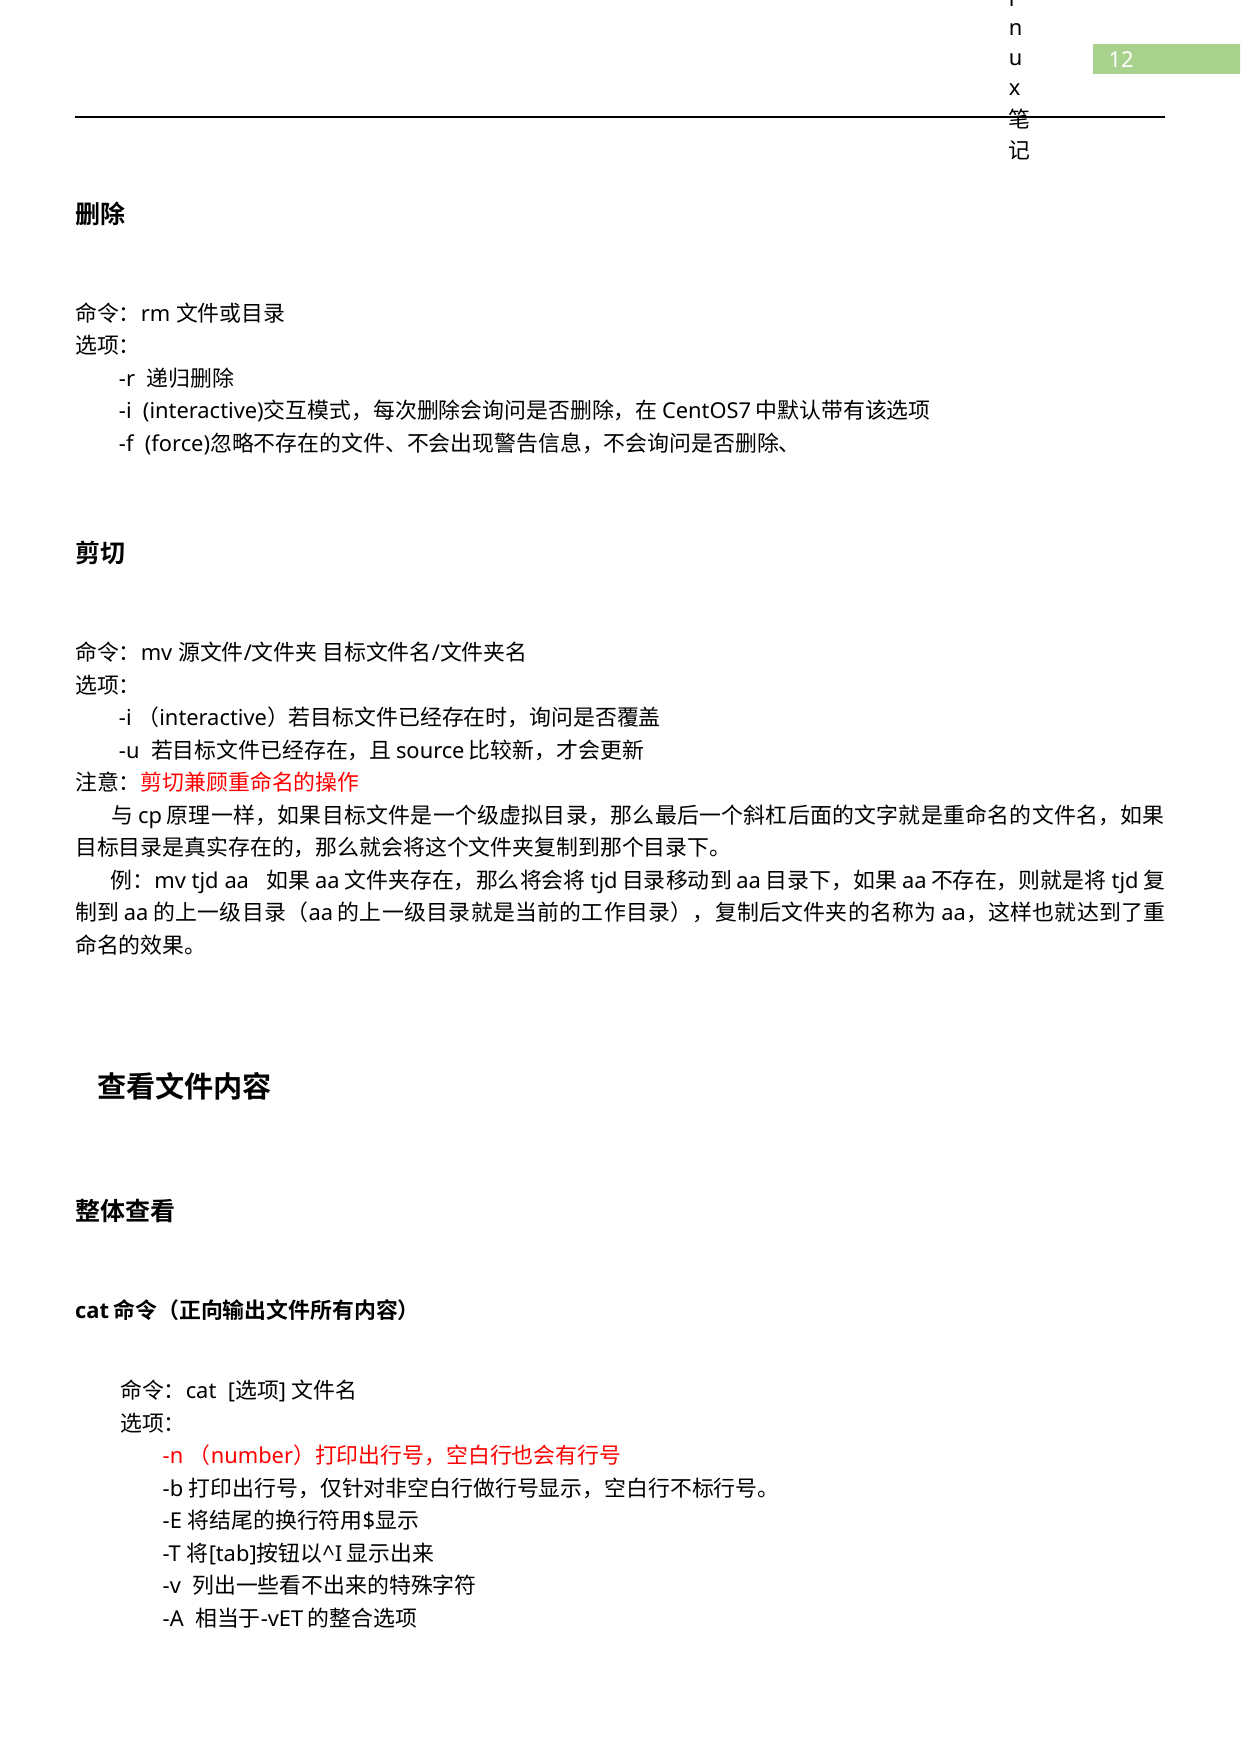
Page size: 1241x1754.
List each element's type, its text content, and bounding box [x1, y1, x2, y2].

subtitle 删除 [75, 180, 1165, 245]
list -E 将结尾的换行符用$显示 [120, 1503, 1165, 1535]
text 选项： [75, 667, 1165, 700]
subtitle cat命令（正向输出文件所有内容） [75, 1292, 1165, 1325]
list 选项： [120, 1405, 1165, 1438]
text 注意：剪切兼顾重命名的操作 [75, 765, 1165, 797]
text 与cp原理一样，如果目标文件是一个级虚拟目录，那么最后一个斜杠后面的文字就是重命名的文件名，如果目标目录是真实存在的，那么就会将这个文件夹复制到那个目录下。 [75, 797, 1165, 862]
list 命令：cat [选项] 文件名 [120, 1373, 1165, 1405]
list -v 列出一些看不出来的特殊字符 [120, 1568, 1165, 1600]
text -u 若目标文件已经存在，且source比较新，才会更新 [75, 732, 1165, 765]
text 命令：rm 文件或目录 [75, 295, 1165, 328]
text -i (interactive)交互模式，每次删除会询问是否删除，在CentOS7中默认带有该选项 [75, 393, 1165, 425]
list -n （number）打印出行号，空白行也会有行号 [120, 1438, 1165, 1470]
subtitle 剪切 [75, 519, 1165, 584]
subtitle 整体查看 [75, 1177, 1165, 1242]
list -T 将[tab]按钮以^I显示出来 [120, 1535, 1165, 1568]
text -f (force)忽略不存在的文件、不会出现警告信息，不会询问是否删除、 [75, 425, 1165, 458]
text -r 递归删除 [75, 360, 1165, 393]
list -b 打印出行号，仅针对非空白行做行号显示，空白行不标行号。 [120, 1470, 1165, 1503]
list -A 相当于-vET的整合选项 [120, 1600, 1165, 1633]
text 选项： [75, 328, 1165, 360]
text -i （interactive）若目标文件已经存在时，询问是否覆盖 [75, 700, 1165, 732]
text 例：mv tjd aa 如果aa文件夹存在，那么将会将tjd目录移动到aa目录下，如果aa不存在，则就是将tjd复制到aa的上一级目录（aa的上一级目录就是当前的工作目录），复制后文件夹的名称为aa，这样也就达到了重命名的效果。 [75, 862, 1165, 960]
text 命令：mv 源文件/文件夹 目标文件名/文件夹名 [75, 635, 1165, 667]
subtitle 查看文件内容 [97, 1052, 1143, 1117]
